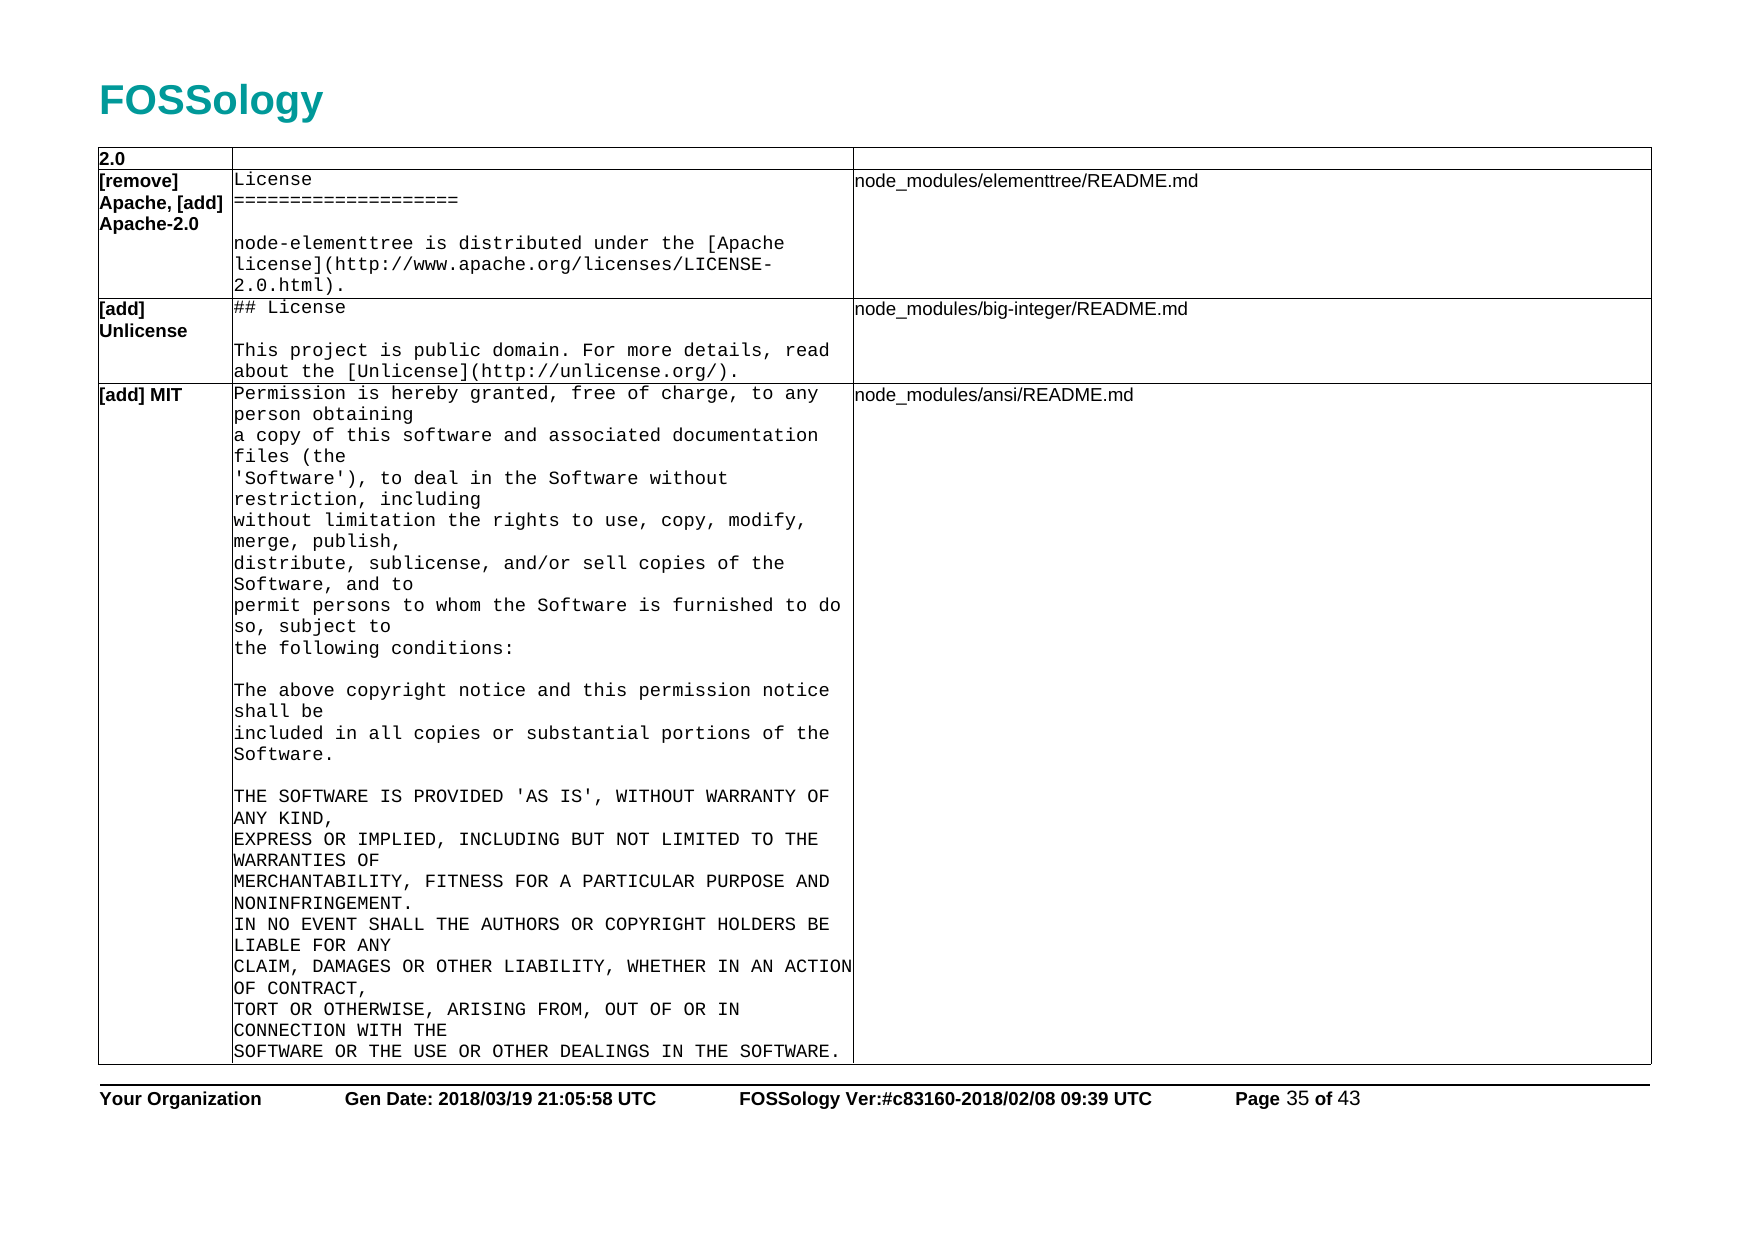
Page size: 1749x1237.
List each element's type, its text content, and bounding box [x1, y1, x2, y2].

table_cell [854, 148, 1651, 169]
table_cell ## License This project is public domain. For more details, read about the [Unlicense](http://unlicense.org/). [233, 299, 853, 383]
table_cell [233, 148, 853, 169]
table_cell Permission is hereby granted, free of charge, to any person obtaining a copy of this software and associated documentation files (the 'Software'), to deal in the Software without restriction, including without limitation the rights to use, copy, modify, merge, publish, distribute, sublicense, and/or sell copies of the Software, and to permit persons to whom the Software is furnished to do so, subject to the following conditions: The above copyright notice and this permission notice shall be included in all copies or substantial portions of the Software. THE SOFTWARE IS PROVIDED 'AS IS', WITHOUT WARRANTY OF ANY KIND, EXPRESS OR IMPLIED, INCLUDING BUT NOT LIMITED TO THE WARRANTIES OF MERCHANTABILITY, FITNESS FOR A PARTICULAR PURPOSE AND NONINFRINGEMENT. IN NO EVENT SHALL THE AUTHORS OR COPYRIGHT HOLDERS BE LIABLE FOR ANY CLAIM, DAMAGES OR OTHER LIABILITY, WHETHER IN AN ACTION OF CONTRACT, TORT OR OTHERWISE, ARISING FROM, OUT OF OR IN CONNECTION WITH THE SOFTWARE OR THE USE OR OTHER DEALINGS IN THE SOFTWARE. [233, 384, 853, 1063]
table_cell node_modules/elementtree/README.md [854, 170, 1651, 297]
table_cell node_modules/big-integer/README.md [854, 299, 1651, 383]
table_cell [99, 148, 232, 169]
table_cell [remove] Apache, [add] Apache-2.0 [99, 170, 232, 297]
table_cell [add] MIT [99, 384, 232, 1063]
table_cell [add] Unlicense [99, 299, 232, 383]
table_cell License ==================== node-elementtree is distributed under the [Apache license](http://www.apache.org/licenses/LICENSE-2.0.html). [233, 170, 853, 297]
table_cell node_modules/ansi/README.md [854, 384, 1651, 1063]
